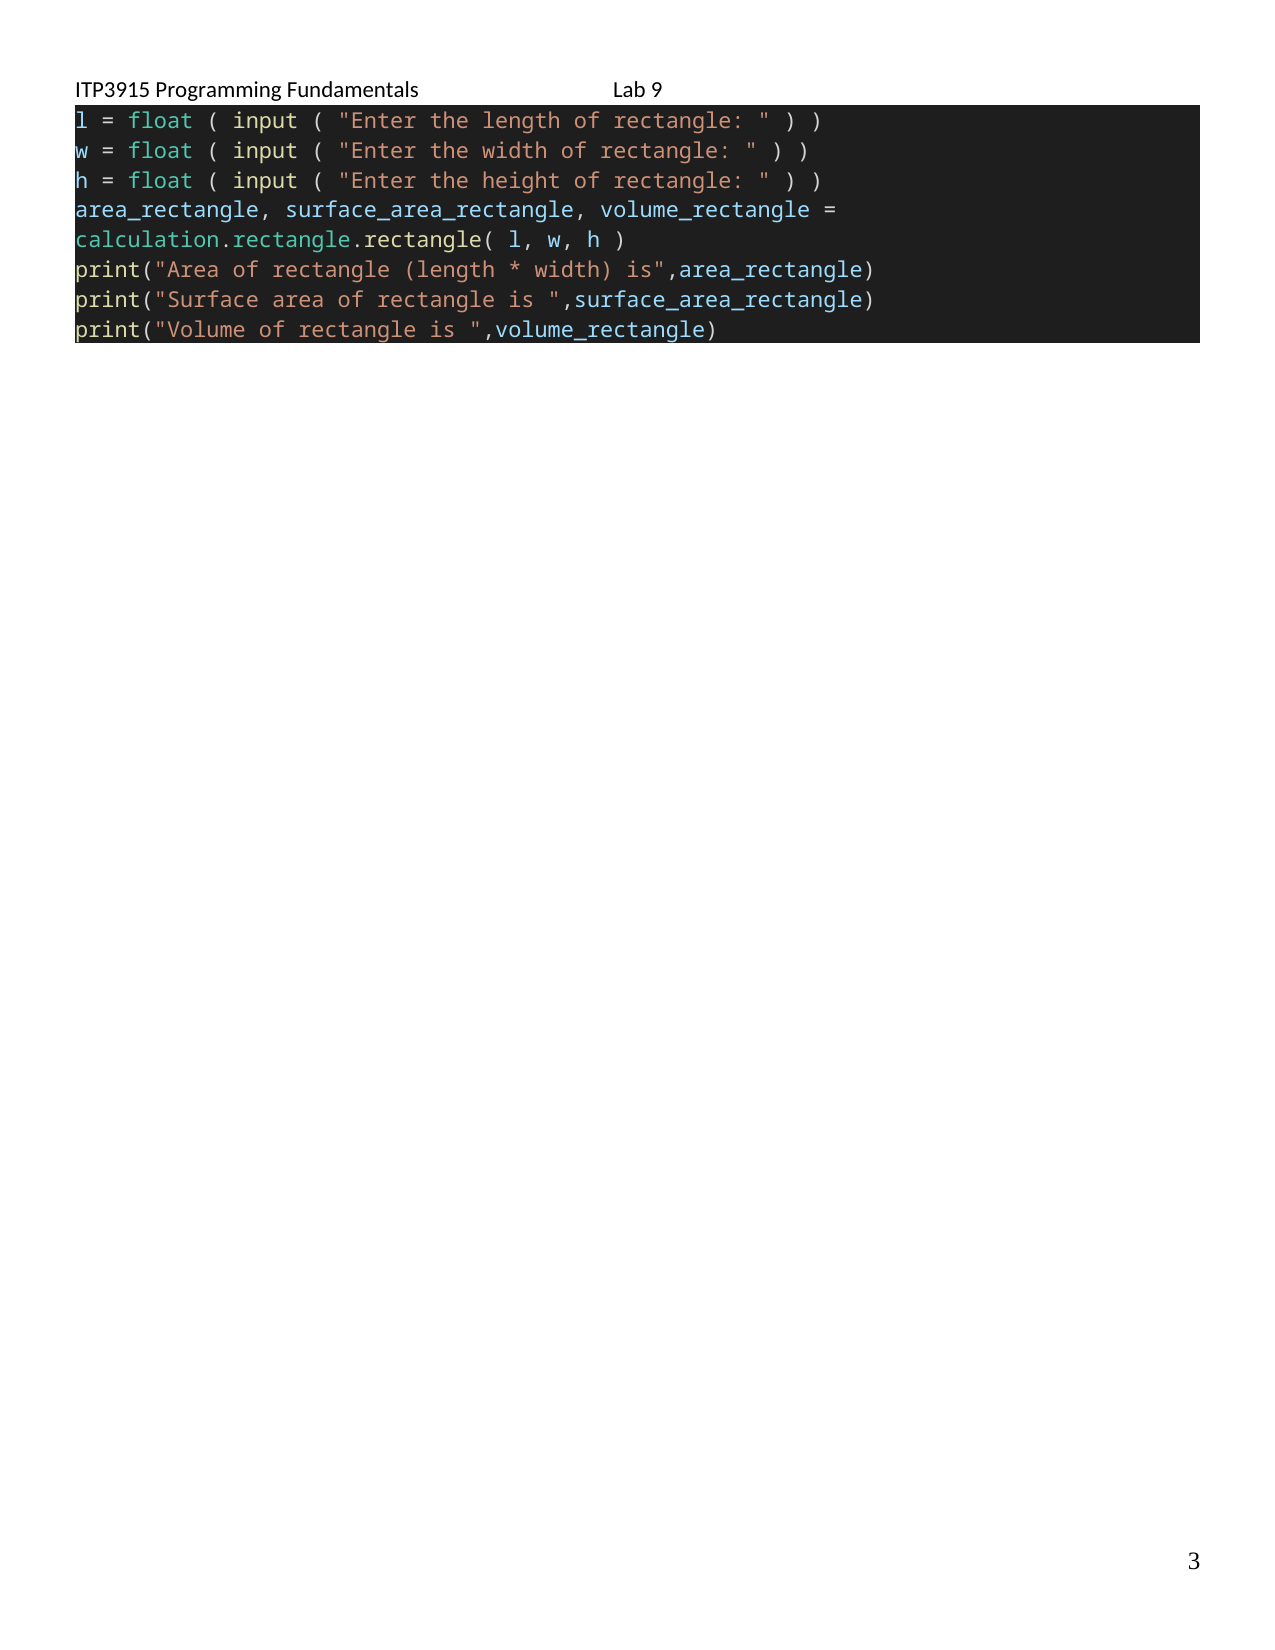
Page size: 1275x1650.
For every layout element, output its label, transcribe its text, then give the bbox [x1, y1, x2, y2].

text print("Volume of rectangle is ",volume_rectangle) [75, 314, 1200, 343]
text print("Surface area of rectangle is ",surface_area_rectangle) [75, 284, 1200, 314]
text h = float ( input ( "Enter the height of rectangle: " ) ) [75, 165, 1200, 194]
text l = float ( input ( "Enter the length of rectangle: " ) ) [75, 105, 1200, 135]
text area_rectangle, surface_area_rectangle, volume_rectangle = calculation.rectangle.rectangle( l, w, h ) [75, 194, 1200, 254]
text print("Area of rectangle (length * width) is",area_rectangle) [75, 254, 1200, 284]
text w = float ( input ( "Enter the width of rectangle: " ) ) [75, 135, 1200, 165]
